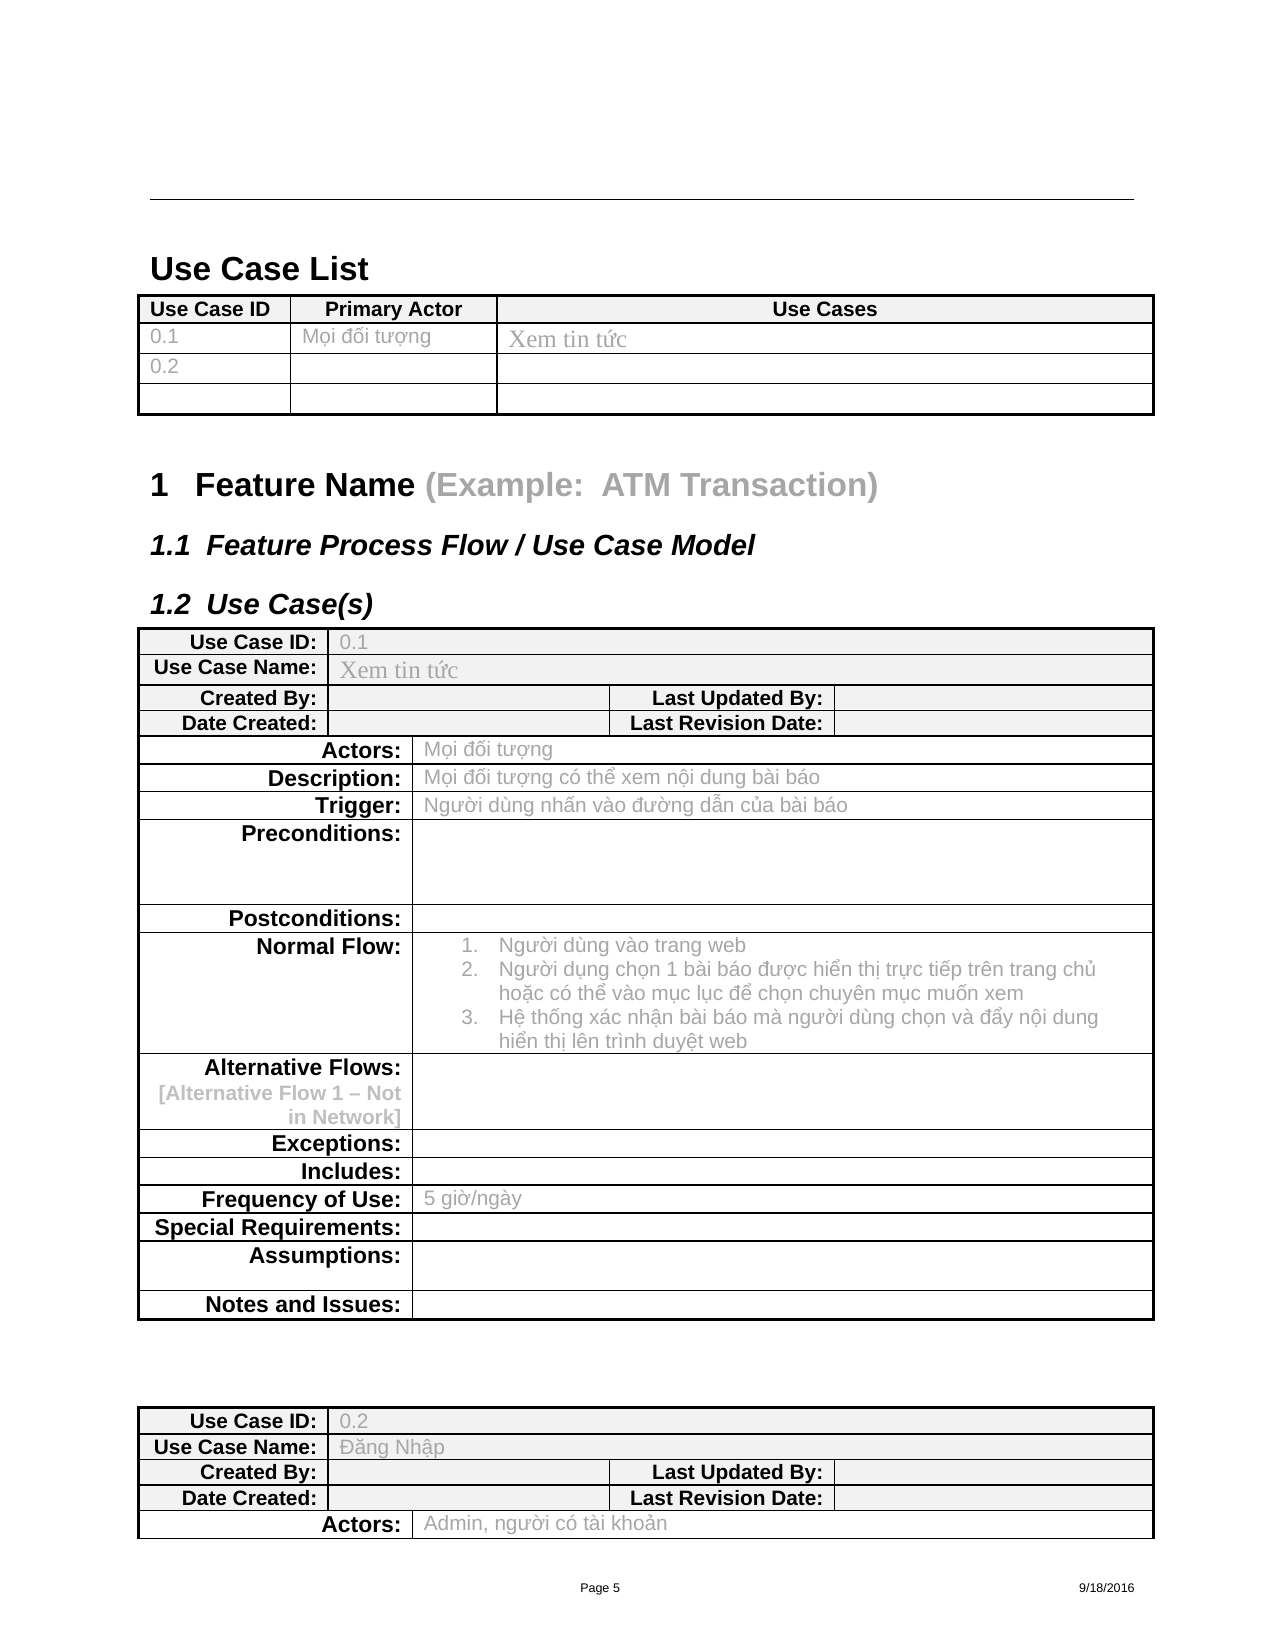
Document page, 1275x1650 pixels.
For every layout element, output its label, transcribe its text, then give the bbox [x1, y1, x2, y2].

table_cell [413, 1214, 1152, 1240]
table_cell [413, 1242, 1152, 1290]
table_cell [413, 1054, 1152, 1128]
table_cell [413, 1158, 1152, 1184]
table_header Use Case ID [140, 297, 290, 322]
subtitle Use Case List [150, 249, 1134, 287]
table_cell [498, 354, 1152, 383]
table_cell [835, 711, 1152, 735]
table_cell Last Updated By: [610, 1460, 834, 1484]
subtitle Feature Process Flow / Use Case Model [150, 528, 1134, 562]
table_cell Đăng Nhập [329, 1435, 1152, 1459]
table_cell Preconditions: [140, 820, 412, 903]
table_cell Created By: [140, 1460, 327, 1484]
table_cell 0.2 [140, 354, 290, 383]
table_cell Normal Flow: [140, 933, 412, 1053]
table_cell Assumptions: [140, 1242, 412, 1290]
table_cell Xem tin tức [498, 324, 1152, 352]
table_cell [329, 686, 609, 709]
table_cell Last Revision Date: [610, 711, 834, 735]
table_cell Postconditions: [140, 905, 412, 931]
table_cell Frequency of Use: [140, 1186, 412, 1212]
table_header Use Cases [498, 297, 1152, 322]
table_cell Includes: [140, 1158, 412, 1184]
table_cell Mọi đối tượng [413, 737, 1152, 763]
table_cell [329, 711, 609, 735]
table_cell [835, 686, 1152, 709]
table_cell [835, 1486, 1152, 1510]
table_cell 0.1 [140, 324, 290, 352]
table_cell Admin, người có tài khoản [413, 1511, 1152, 1538]
table_header 0.2 [329, 1409, 1152, 1433]
table_cell [413, 1130, 1152, 1156]
table_cell [413, 1291, 1152, 1318]
table_header Use Case ID: [140, 630, 327, 654]
table_cell Notes and Issues: [140, 1291, 412, 1318]
table_cell Mọi đối tượng [291, 324, 496, 352]
table_header Use Case ID: [140, 1409, 327, 1433]
subtitle Feature Name (Example: ATM Transaction) [150, 465, 1134, 503]
table_cell 5 giờ/ngày [413, 1186, 1152, 1212]
table_cell Special Requirements: [140, 1214, 412, 1240]
table_cell [413, 820, 1152, 903]
table_cell Date Created: [140, 1486, 327, 1510]
table_cell [498, 384, 1152, 413]
subtitle Use Case(s) [150, 587, 1134, 620]
table_cell Last Updated By: [610, 686, 834, 709]
table_cell Người dùng nhấn vào đường dẫn của bài báo [413, 792, 1152, 819]
table_cell Created By: [140, 686, 327, 709]
table_cell Xem tin tức [329, 655, 1152, 684]
table_cell Use Case Name: [140, 655, 327, 684]
table_cell Trigger: [140, 792, 412, 819]
table_cell Description: [140, 765, 412, 791]
table_cell [140, 384, 290, 413]
table_cell [835, 1460, 1152, 1484]
table_cell Alternative Flows: [Alternative Flow 1 – Not in Network] [140, 1054, 412, 1128]
table_cell [291, 384, 496, 413]
table_cell Exceptions: [140, 1130, 412, 1156]
table_header Primary Actor [291, 297, 496, 322]
table_cell Last Revision Date: [610, 1486, 834, 1510]
table_cell Mọi đối tượng có thể xem nội dung bài báo [413, 765, 1152, 791]
table_cell Người dùng vào trang web Người dụng chọn 1 bài báo được hiển thị trực tiếp trên trang chủ hoặc có thể vào mục lục để chọn chuyên mục muốn xem Hệ thống xác nhận bài báo mà người dùng chọn và đẩy nội dung hiển thị lên trình duyệt web [413, 933, 1152, 1053]
table_cell [329, 1486, 609, 1510]
table_cell Use Case Name: [140, 1435, 327, 1459]
table_cell [329, 1460, 609, 1484]
table_cell [291, 354, 496, 383]
table_cell Date Created: [140, 711, 327, 735]
table_cell Actors: [140, 737, 412, 763]
table_header 0.1 [329, 630, 1152, 654]
table_cell Actors: [140, 1511, 412, 1538]
table_cell [413, 905, 1152, 931]
